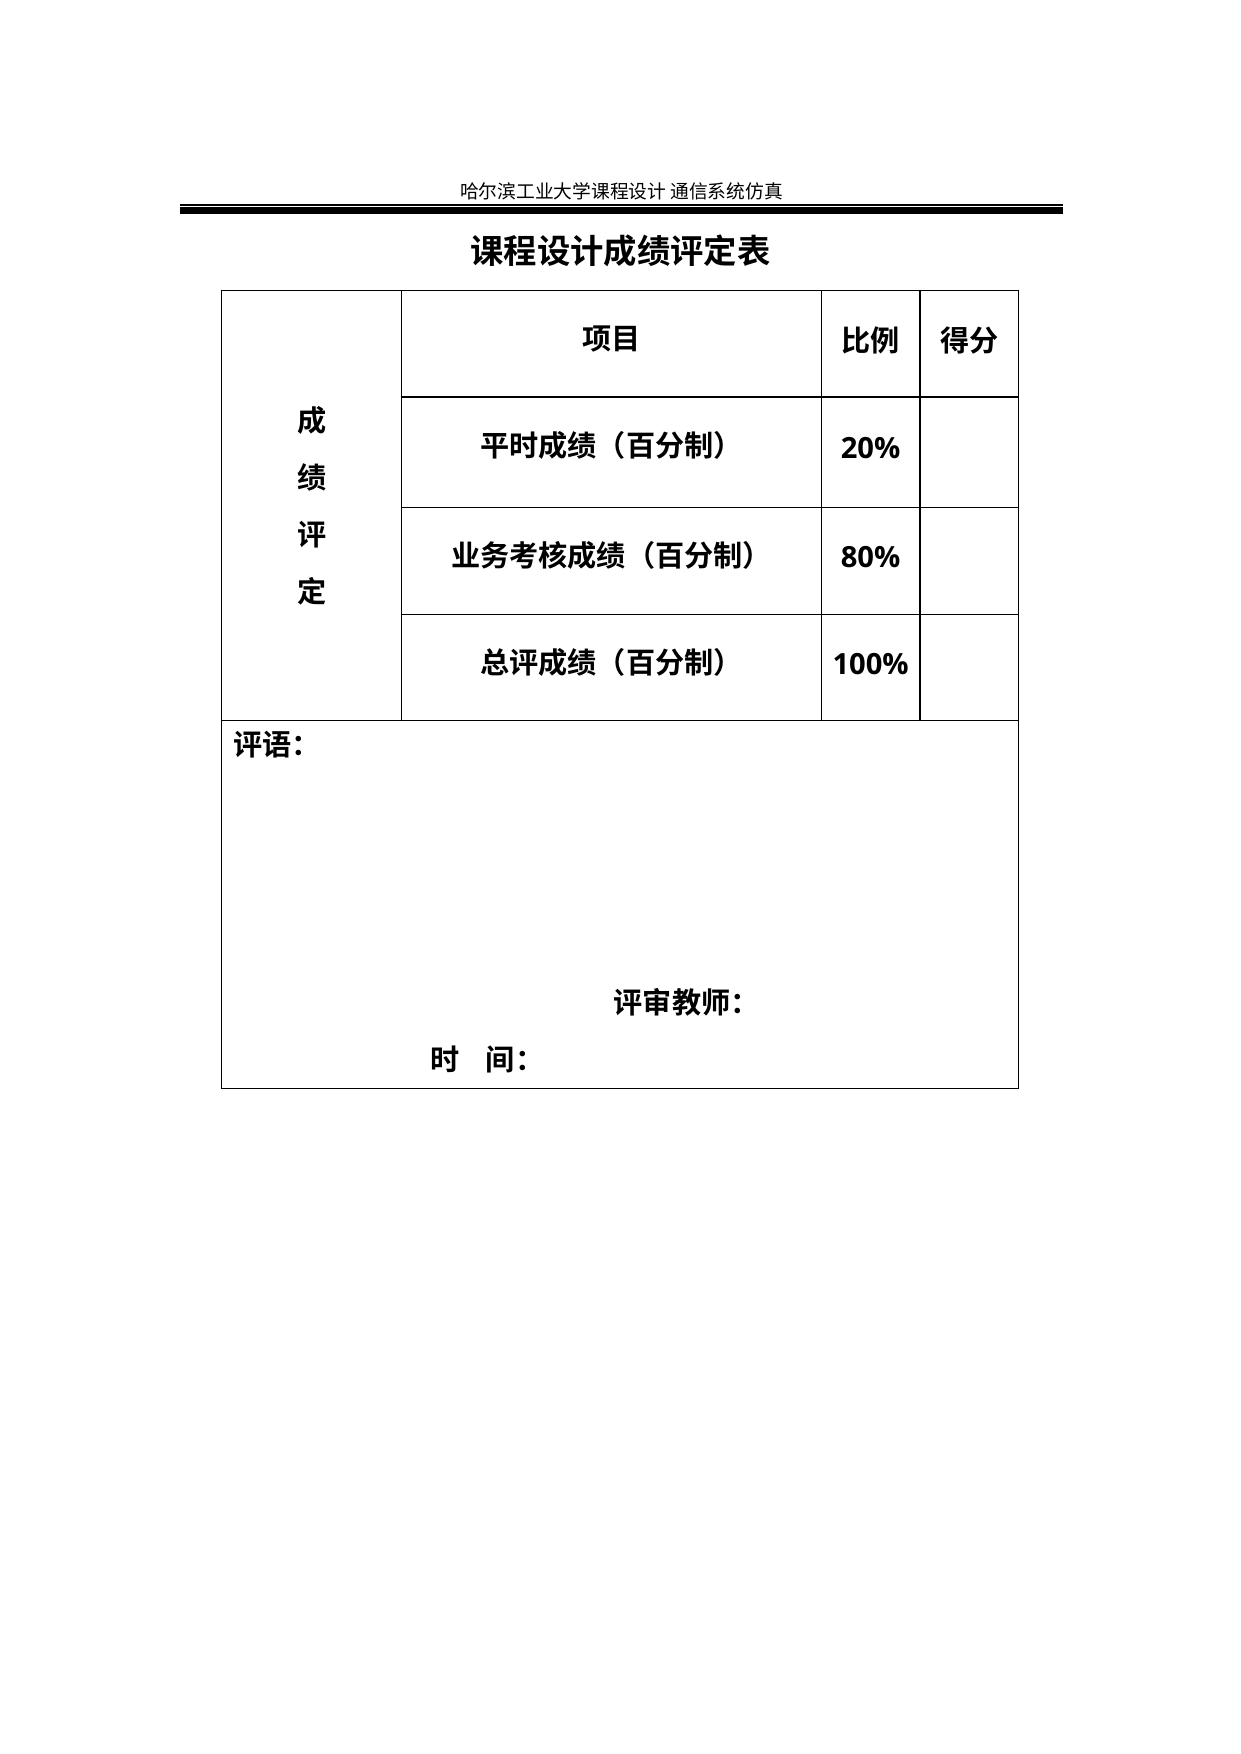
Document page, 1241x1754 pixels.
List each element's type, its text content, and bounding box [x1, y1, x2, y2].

table_cell [921, 398, 1018, 507]
table_cell 80% [822, 508, 919, 613]
table_header 项目 [402, 291, 821, 396]
table_cell 评语： 评审教师： 时 间： [222, 721, 1018, 1087]
table_header 成 绩 评 定 [222, 291, 401, 720]
table_header 比例 [822, 291, 919, 396]
table_cell [921, 508, 1018, 613]
table_cell 100% [822, 615, 919, 720]
text 课程设计成绩评定表 [177, 224, 1063, 273]
table_cell 业务考核成绩（百分制） [402, 508, 821, 613]
table_header 得分 [921, 291, 1018, 396]
table_cell 20% [822, 398, 919, 507]
table_cell 平时成绩（百分制） [402, 398, 821, 507]
table_cell [921, 615, 1018, 720]
table_cell 总评成绩（百分制） [402, 615, 821, 720]
